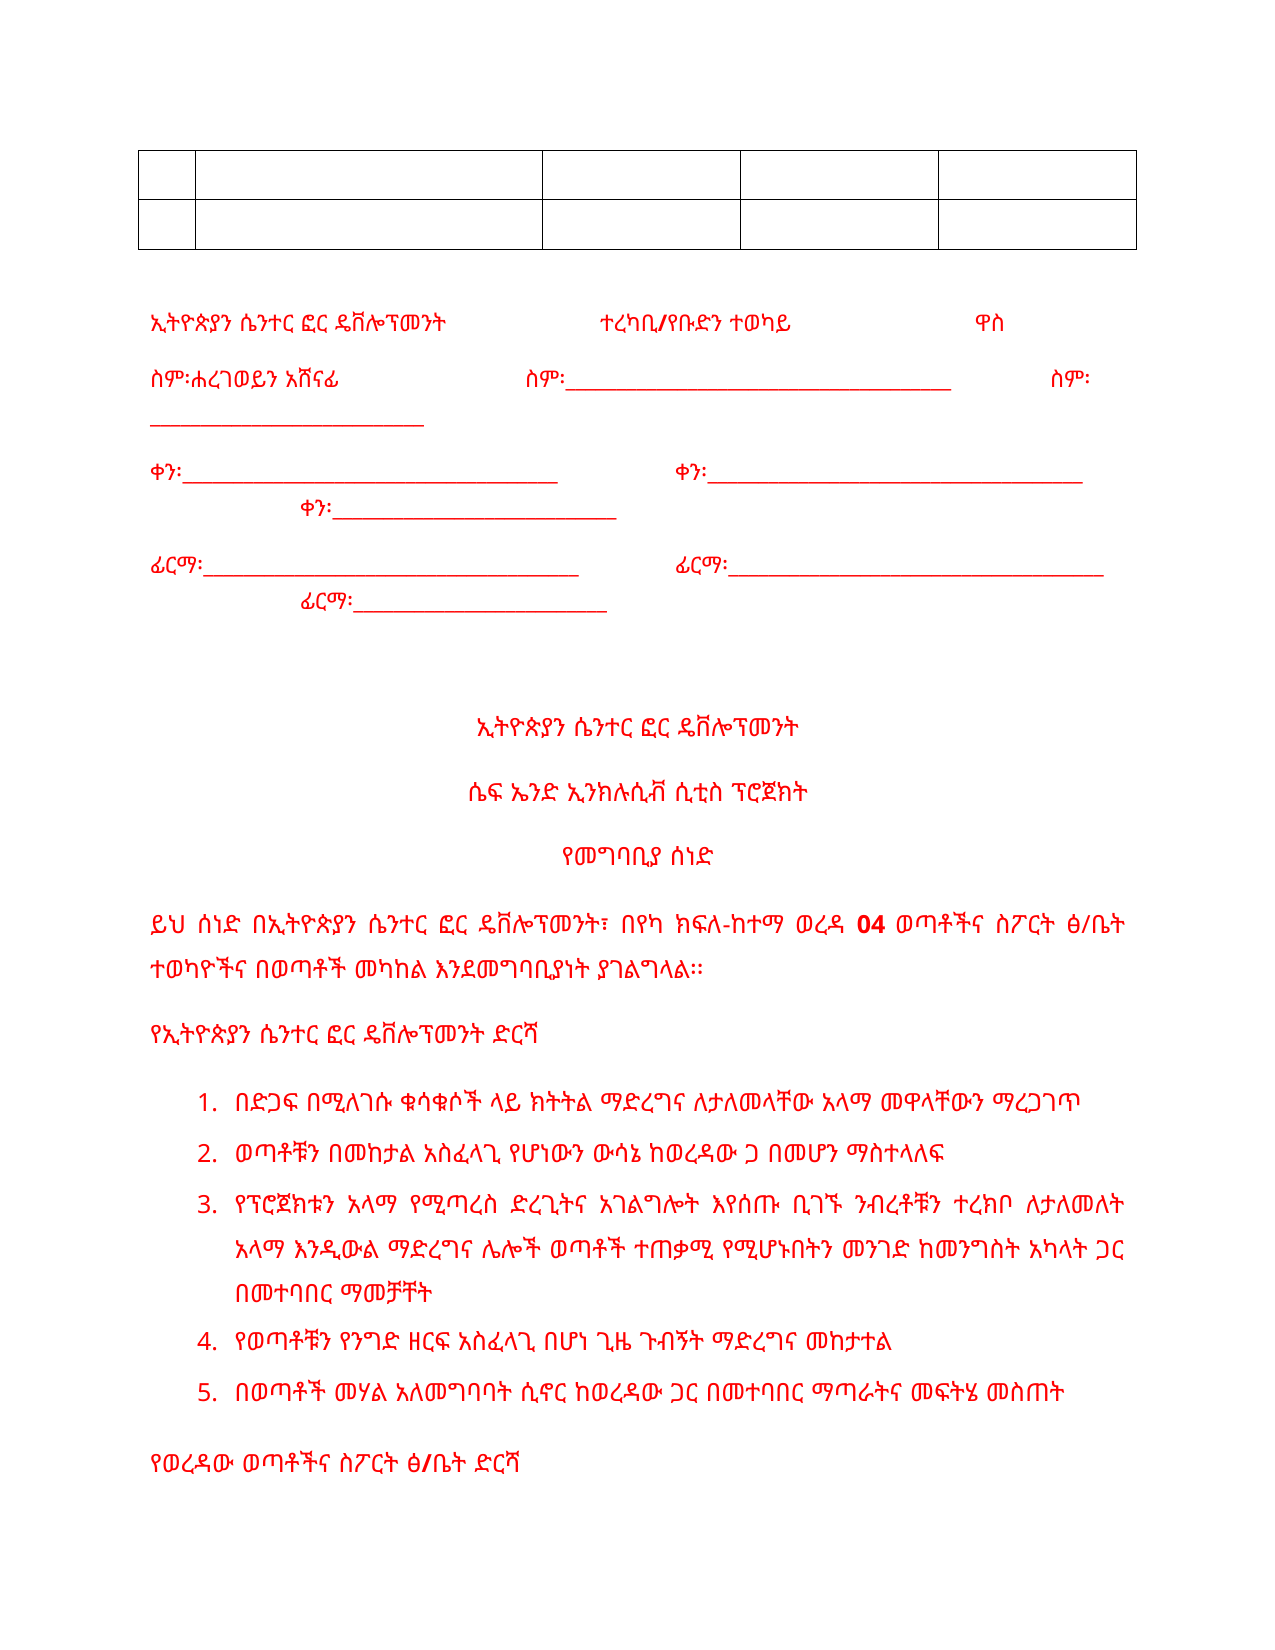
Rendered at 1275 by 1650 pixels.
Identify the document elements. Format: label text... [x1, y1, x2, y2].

table_cell [939, 151, 1136, 199]
text የኢትዮጵያን ሴንተር ፎር ዴቨሎፕመንት ድርሻ [150, 1020, 1125, 1049]
text ኢትዮጵያን ሴንተር ፎር ዴቨሎፕመንት ተረካቢ/የቡድን ተወካይ ዋስ [150, 307, 1125, 338]
list የፕሮጀክቱን አላማ የሚጣረስ ድረጊትና አገልግሎት እየሰጡ ቢገኙ ንብረቶቹን ተረክቦ ለታለመለት አላማ እንዲውል ማድረግና ሌሎች ወጣቶች ተጠቃሚ የሚሆኑበትን መንገድ ከመንግስት አካላት ጋር በመተባበር ማመቻቸት [197, 1187, 1125, 1308]
list በድጋፍ በሚለገሱ ቁሳቁሶች ላይ ክትትል ማድረግና ለታለመላቸው አላማ መዋላቸውን ማረጋገጥ [197, 1085, 1125, 1119]
table_cell [741, 200, 938, 249]
list የወጣቶቹን የንግድ ዘርፍ አስፈላጊ በሆነ ጊዜ ጉብኝት ማድረግና መከታተል [197, 1323, 1125, 1357]
text የወረዳው ወጣቶችና ስፖርት ፅ/ቤት ድርሻ [150, 1446, 1125, 1480]
list ወጣቶቹን በመከታል አስፈላጊ የሆነውን ውሳኔ ከወረዳው ጋ በመሆን ማስተላለፍ [197, 1136, 1125, 1170]
text ስም፡ሐረገወይን አሸናፊ ስም፡______________________________________ ስም፡ ___________________________ [150, 363, 1125, 431]
text ሴፍ ኤንድ ኢንክሉሲቭ ሲቲስ ፕሮጀክት [150, 778, 1125, 807]
text ቀን፡_____________________________________ ቀን፡_____________________________________ ቀን፡____________________________ [150, 456, 1125, 523]
table_cell [741, 151, 938, 199]
table_cell [139, 151, 195, 199]
table_cell [196, 151, 542, 199]
text ፊርማ፡_____________________________________ ፊርማ፡_____________________________________ ፊርማ፡_________________________ [150, 549, 1125, 616]
table_cell [543, 151, 740, 199]
table_cell [543, 200, 740, 249]
text ኢትዮጵያን ሴንተር ፎር ዴቨሎፕመንት [150, 713, 1125, 742]
list በወጣቶች መሃል አለመግባባት ሲኖር ከወረዳው ጋር በመተባበር ማጣራትና መፍትሄ መስጠት [197, 1374, 1125, 1408]
text ይህ ሰነድ በኢትዮጵያን ሴንተር ፎር ዴቨሎፕመንት፣ በየካ ክፍለ-ከተማ ወረዳ 04 ወጣቶችና ስፖርት ፅ/ቤት ተወካዮችና በወጣቶች መካከል እንደመግባቢያነት ያገልግላል፡፡ [150, 907, 1125, 985]
table_cell [939, 200, 1136, 249]
text የመግባቢያ ሰነድ [150, 842, 1125, 872]
table_cell [139, 200, 195, 249]
table_cell [196, 200, 542, 249]
